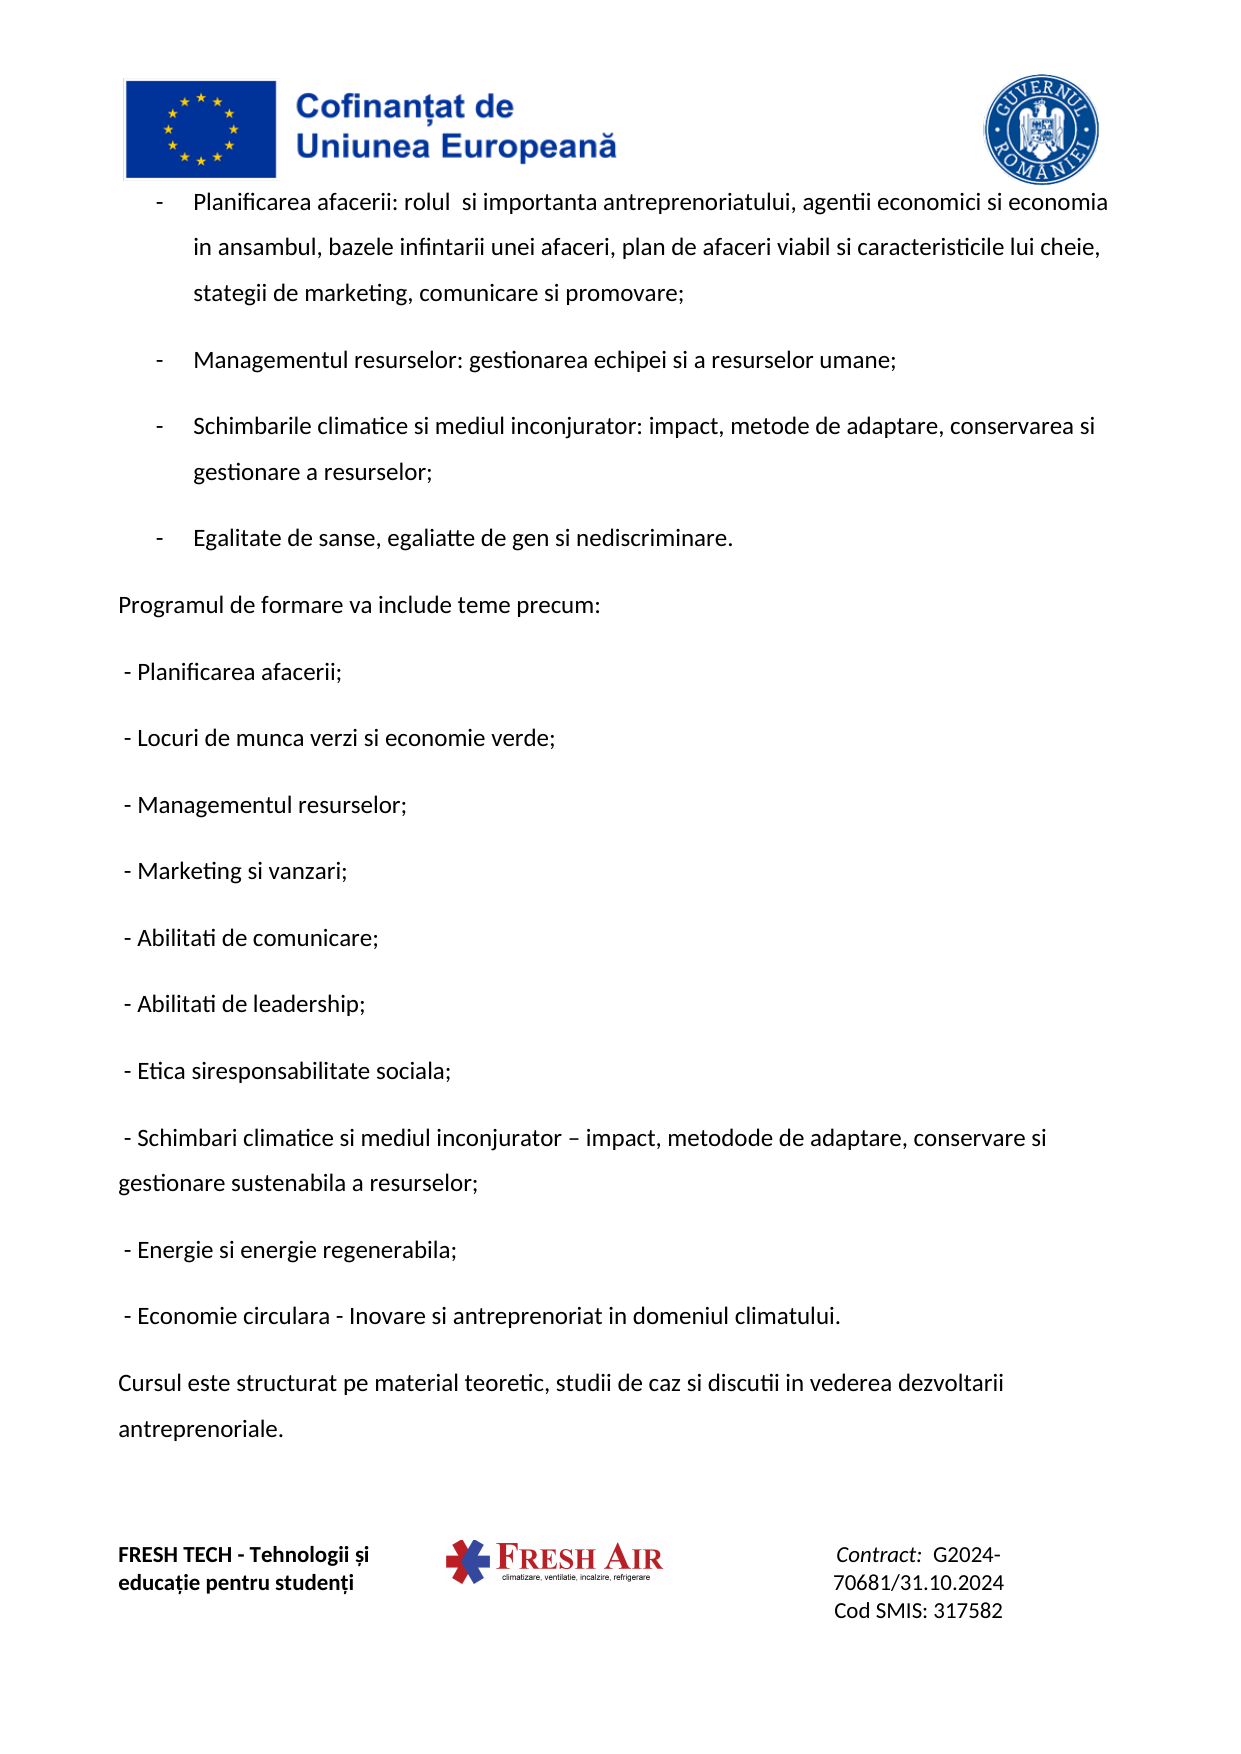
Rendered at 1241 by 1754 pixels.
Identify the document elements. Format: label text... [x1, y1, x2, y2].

text - Planificarea afacerii; [118, 656, 1122, 686]
text - Energie si energie regenerabila; [118, 1234, 1122, 1264]
text - Marketing si vanzari; [118, 855, 1122, 886]
text - Abilitati de comunicare; [118, 922, 1122, 952]
text Cursul este structurat pe material teoretic, studii de caz si discutii in vederea dezvoltarii antreprenoriale. [118, 1367, 1122, 1443]
picture [118, 73, 1100, 186]
list Schimbarile climatice si mediul inconjurator: impact, metode de adaptare, conservarea si gestionare a resurselor; [156, 410, 1122, 487]
text - Locuri de munca verzi si economie verde; [118, 722, 1122, 753]
text - Etica siresponsabilitate sociala; [118, 1055, 1122, 1086]
text - Managementul resurselor; [118, 789, 1122, 819]
text - Schimbari climatice si mediul inconjurator – impact, metodode de adaptare, conservare si gestionare sustenabila a resurselor; [118, 1122, 1122, 1198]
list Egalitate de sanse, egaliatte de gen si nediscriminare. [156, 523, 1122, 553]
text - Economie circulara - Inovare si antreprenoriat in domeniul climatului. [118, 1301, 1122, 1331]
text - Abilitati de leadership; [118, 988, 1122, 1019]
list Planificarea afacerii: rolul si importanta antreprenoriatului, agentii economici si economia in ansambul, bazele infintarii unei afaceri, plan de afaceri viabil si caracteristicile lui cheie, stategii de marketing, comunicare si promovare; [156, 186, 1122, 308]
list Managementul resurselor: gestionarea echipei si a resurselor umane; [156, 344, 1122, 374]
picture [442, 1540, 672, 1584]
text Programul de formare va include teme precum: [118, 589, 1122, 620]
